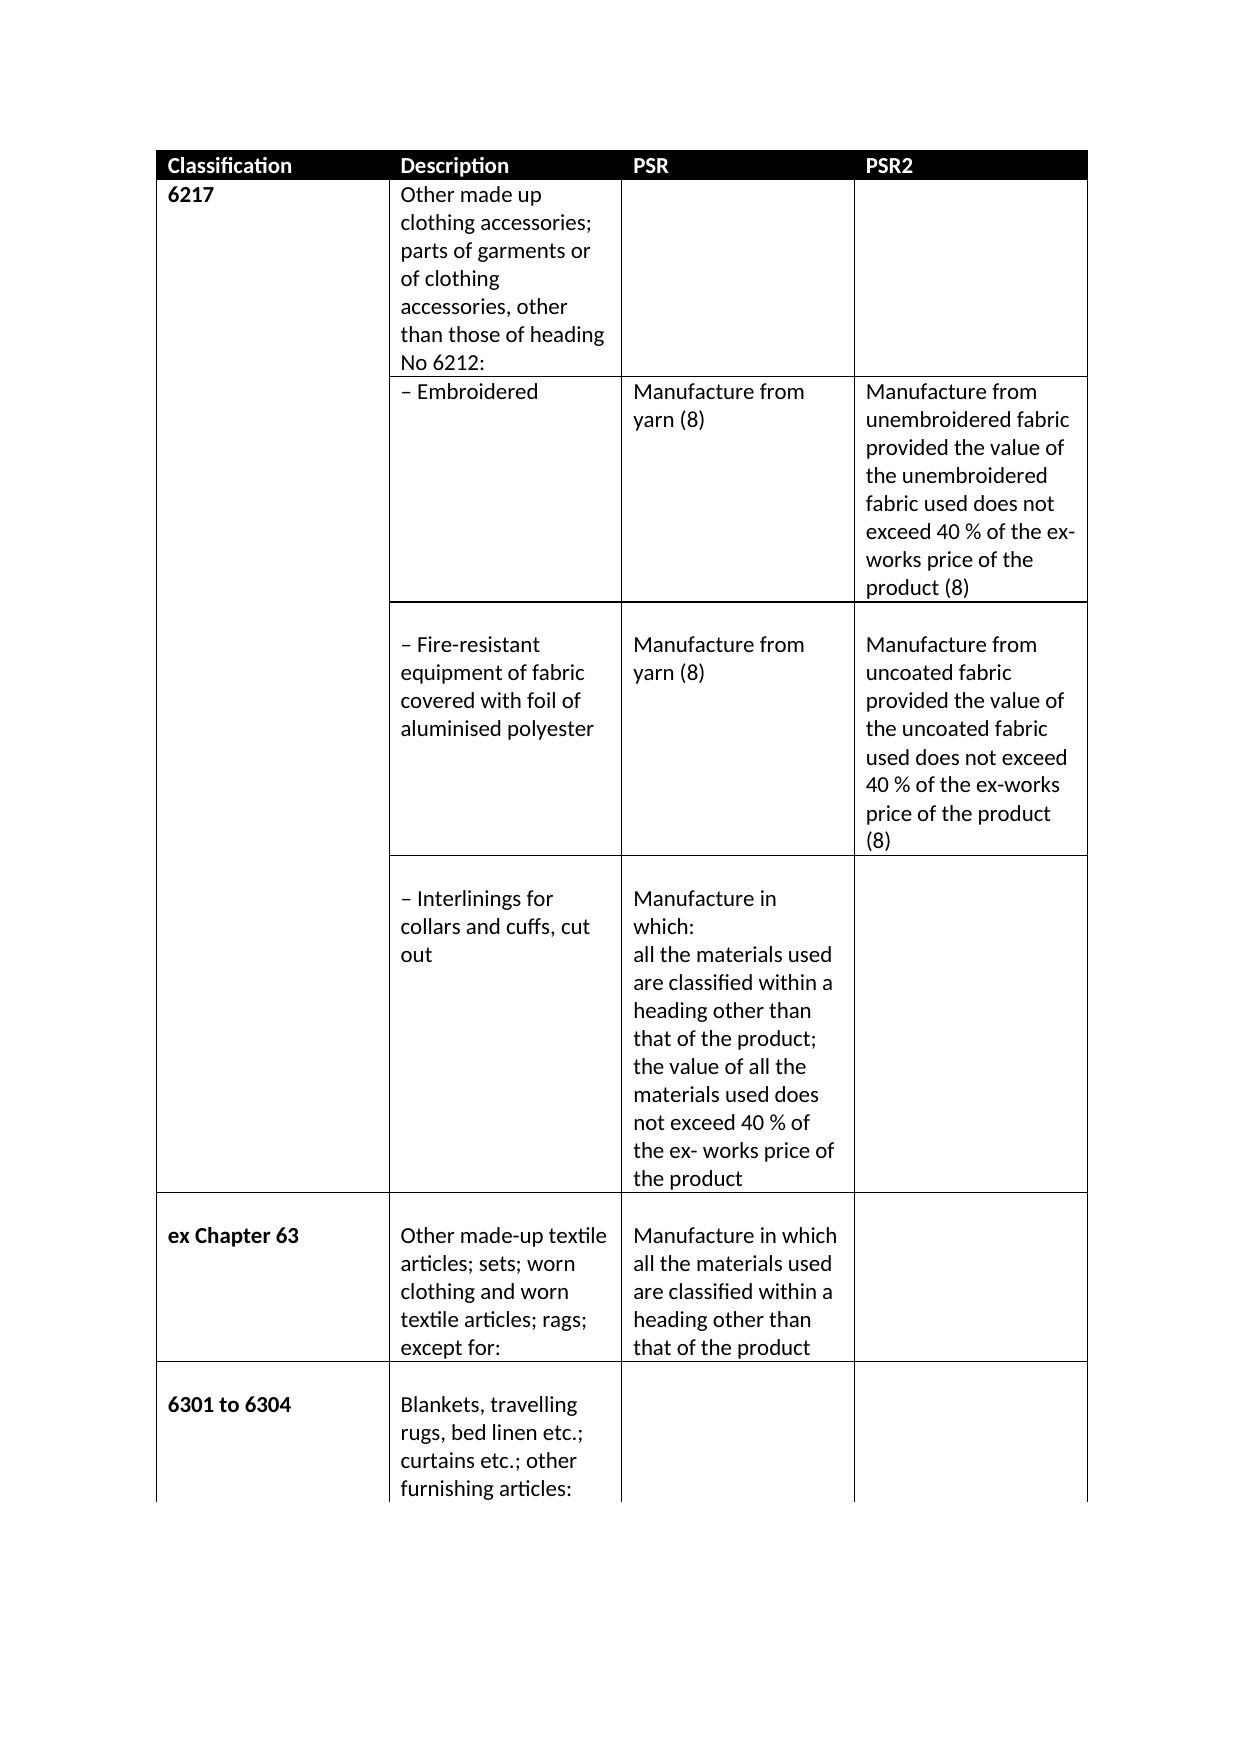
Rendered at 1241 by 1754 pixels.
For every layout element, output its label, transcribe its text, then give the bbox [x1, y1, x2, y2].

table_cell – Interlinings for collars and cuffs, cut out [390, 856, 621, 1192]
table_cell Manufacture in which: all the materials used are classified within a heading other than that of the product; the value of all the materials used does not exceed 40 % of the ex- works price of the product [622, 856, 854, 1192]
table_cell Other made up clothing accessories; parts of garments or of clothing accessories, other than those of heading No 6212: [390, 180, 621, 376]
table_cell Manufacture from unembroidered fabric provided the value of the unembroidered fabric used does not exceed 40 % of the ex-works price of the product (8) [855, 377, 1087, 601]
table_cell – Fire-resistant equipment of fabric covered with foil of aluminised polyester [390, 603, 621, 855]
table_cell 6301 to 6304 [157, 1362, 389, 1502]
table_cell [855, 1362, 1087, 1502]
table_header Classification [157, 151, 389, 179]
table_cell Manufacture in which all the materials used are classified within a heading other than that of the product [622, 1193, 854, 1361]
table_header PSR2 [855, 151, 1087, 179]
table_cell [622, 1362, 854, 1502]
table_header PSR [622, 151, 854, 179]
table_header Description [390, 151, 621, 179]
table_cell Manufacture from uncoated fabric provided the value of the uncoated fabric used does not exceed 40 % of the ex-works price of the product (8) [855, 603, 1087, 855]
table_cell Blankets, travelling rugs, bed linen etc.; curtains etc.; other furnishing articles: [390, 1362, 621, 1502]
table_cell [622, 180, 854, 376]
table_cell Manufacture from yarn (8) [622, 377, 854, 601]
table_cell 6217 [157, 180, 389, 1192]
table_cell Manufacture from yarn (8) [622, 603, 854, 855]
table_cell [855, 856, 1087, 1192]
table_cell ex Chapter 63 [157, 1193, 389, 1361]
table_cell [855, 1193, 1087, 1361]
table_cell [855, 180, 1087, 376]
table_cell Other made-up textile articles; sets; worn clothing and worn textile articles; rags; except for: [390, 1193, 621, 1361]
table_cell – Embroidered [390, 377, 621, 601]
